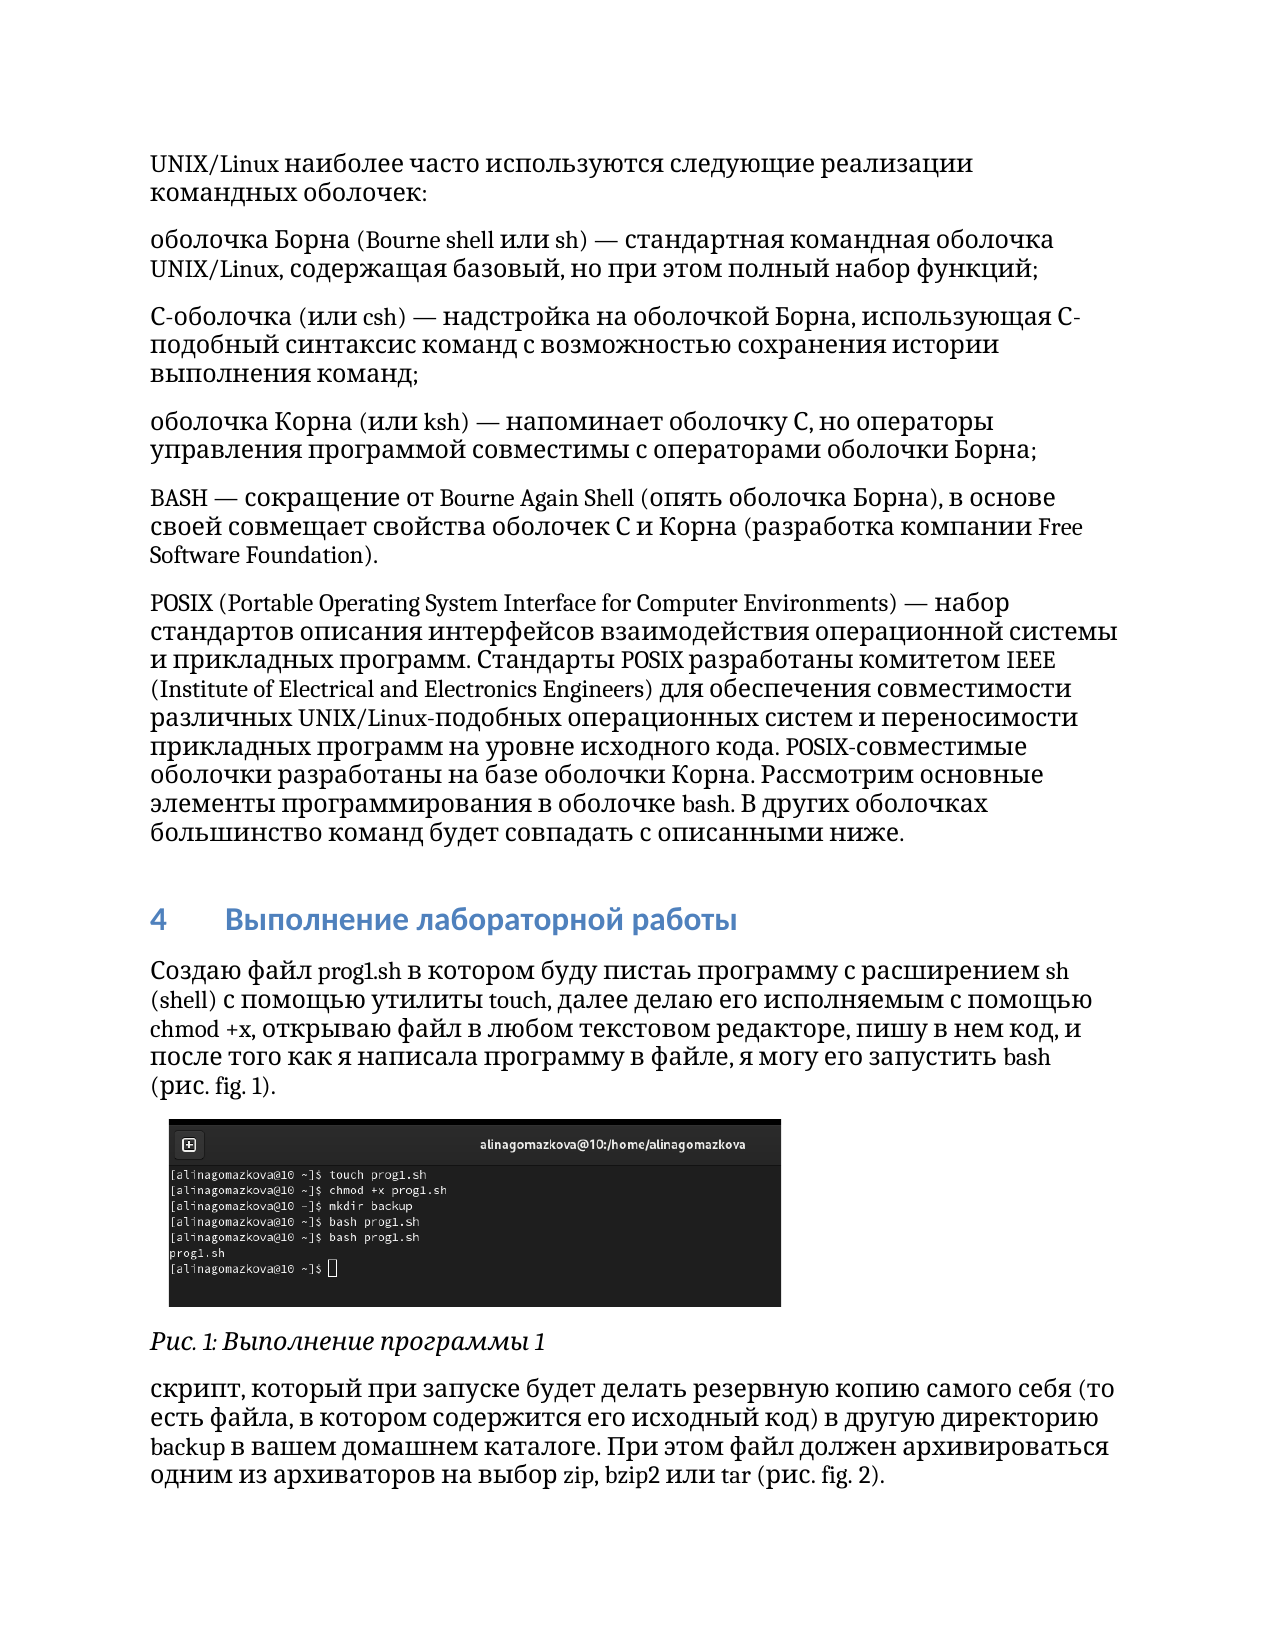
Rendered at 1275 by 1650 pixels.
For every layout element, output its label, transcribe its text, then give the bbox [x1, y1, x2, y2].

subtitle 4 Выполнение лабораторной работы [150, 897, 1125, 938]
picture [168, 1119, 782, 1307]
text оболочка Борна (Bourne shell или sh) — стандартная командная оболочка UNIX/Linux, содержащая базовый, но при этом полный набор функций; [150, 226, 1125, 284]
text оболочка Корна (или ksh) — напоминает оболочку С, но операторы управления программой совместимы с операторами оболочки Борна; [150, 407, 1125, 465]
text С-оболочка (или csh) — надстройка на оболочкой Борна, использующая С-подобный синтаксис команд с возможностью сохранения истории выполнения команд; [150, 302, 1125, 389]
text скрипт, который при запуске будет делать резервную копию самого себя (то есть файла, в котором содержится его исходный код) в другую директорию backup в вашем домашнем каталоге. При этом файл должен архивироваться одним из архиваторов на выбор zip, bzip2 или tar (рис. fig. 2). [150, 1375, 1125, 1490]
text Создаю файл prog1.sh в котором буду пистаь программу с расширением sh (shell) с помощью утилиты touch, далее делаю его исполняемым с помощью chmod +x, открываю файл в любом текстовом редакторе, пишу в нем код, и после того как я написала программу в файле, я могу его запустить bash (рис. fig. 1). [150, 957, 1125, 1101]
text BASH — сокращение от Bourne Again Shell (опять оболочка Борна), в основе своей совмещает свойства оболочек С и Корна (разработка компании Free Software Foundation). [150, 484, 1125, 570]
text Рис. 1: Выполнение программы 1 [150, 1327, 1125, 1356]
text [150, 150, 1125, 207]
text POSIX (Portable Operating System Interface for Computer Environments) — набор стандартов описания интерфейсов взаимодействия операционной системы и прикладных программ. Стандарты POSIX разработаны комитетом IEEE (Institute of Electrical and Electronics Engineers) для обеспечения совместимости различных UNIX/Linux-подобных операционных систем и переносимости прикладных программ на уровне исходного кода. POSIX-совместимые оболочки разработаны на базе оболочки Корна. Рассмотрим основные элементы программирования в оболочке bash. В других оболочках большинство команд будет совпадать с описанными ниже. [150, 589, 1125, 847]
